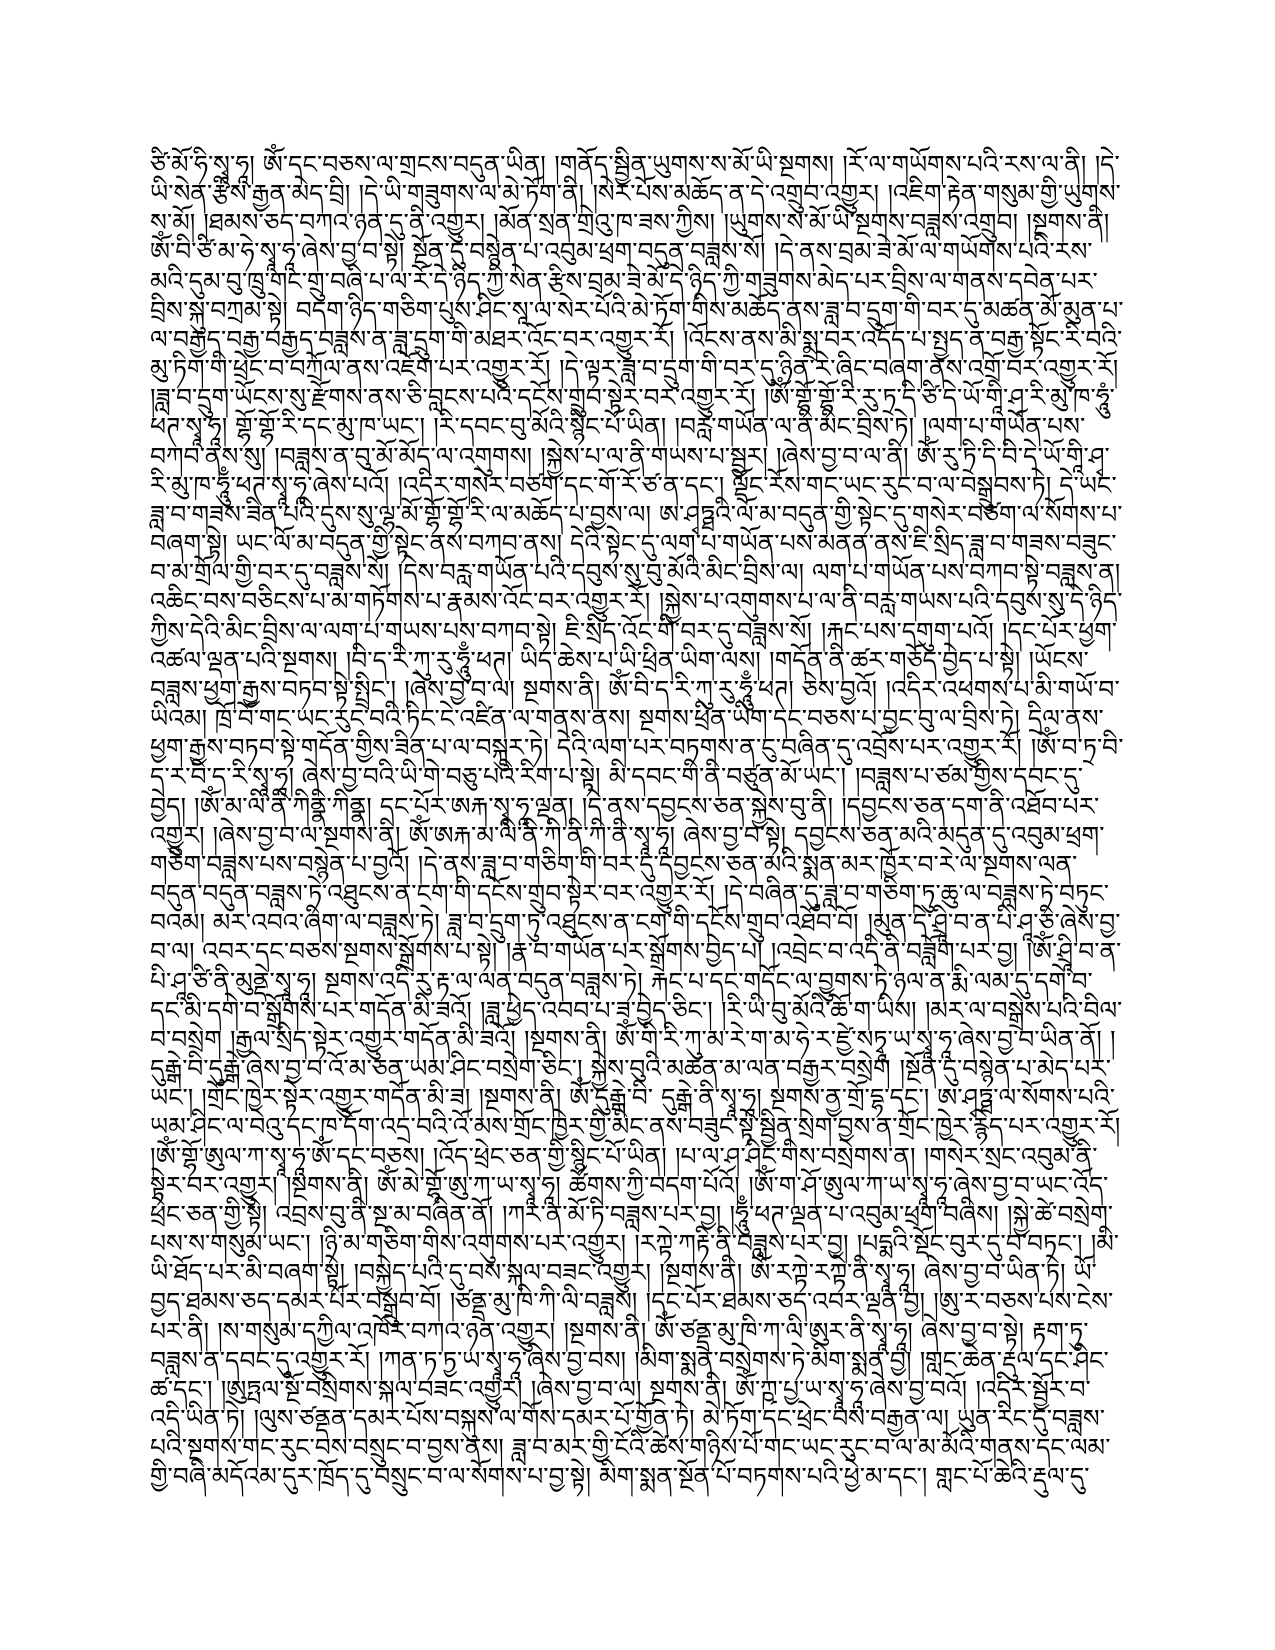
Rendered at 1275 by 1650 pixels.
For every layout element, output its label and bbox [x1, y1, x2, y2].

text [150, 150, 1125, 1492]
